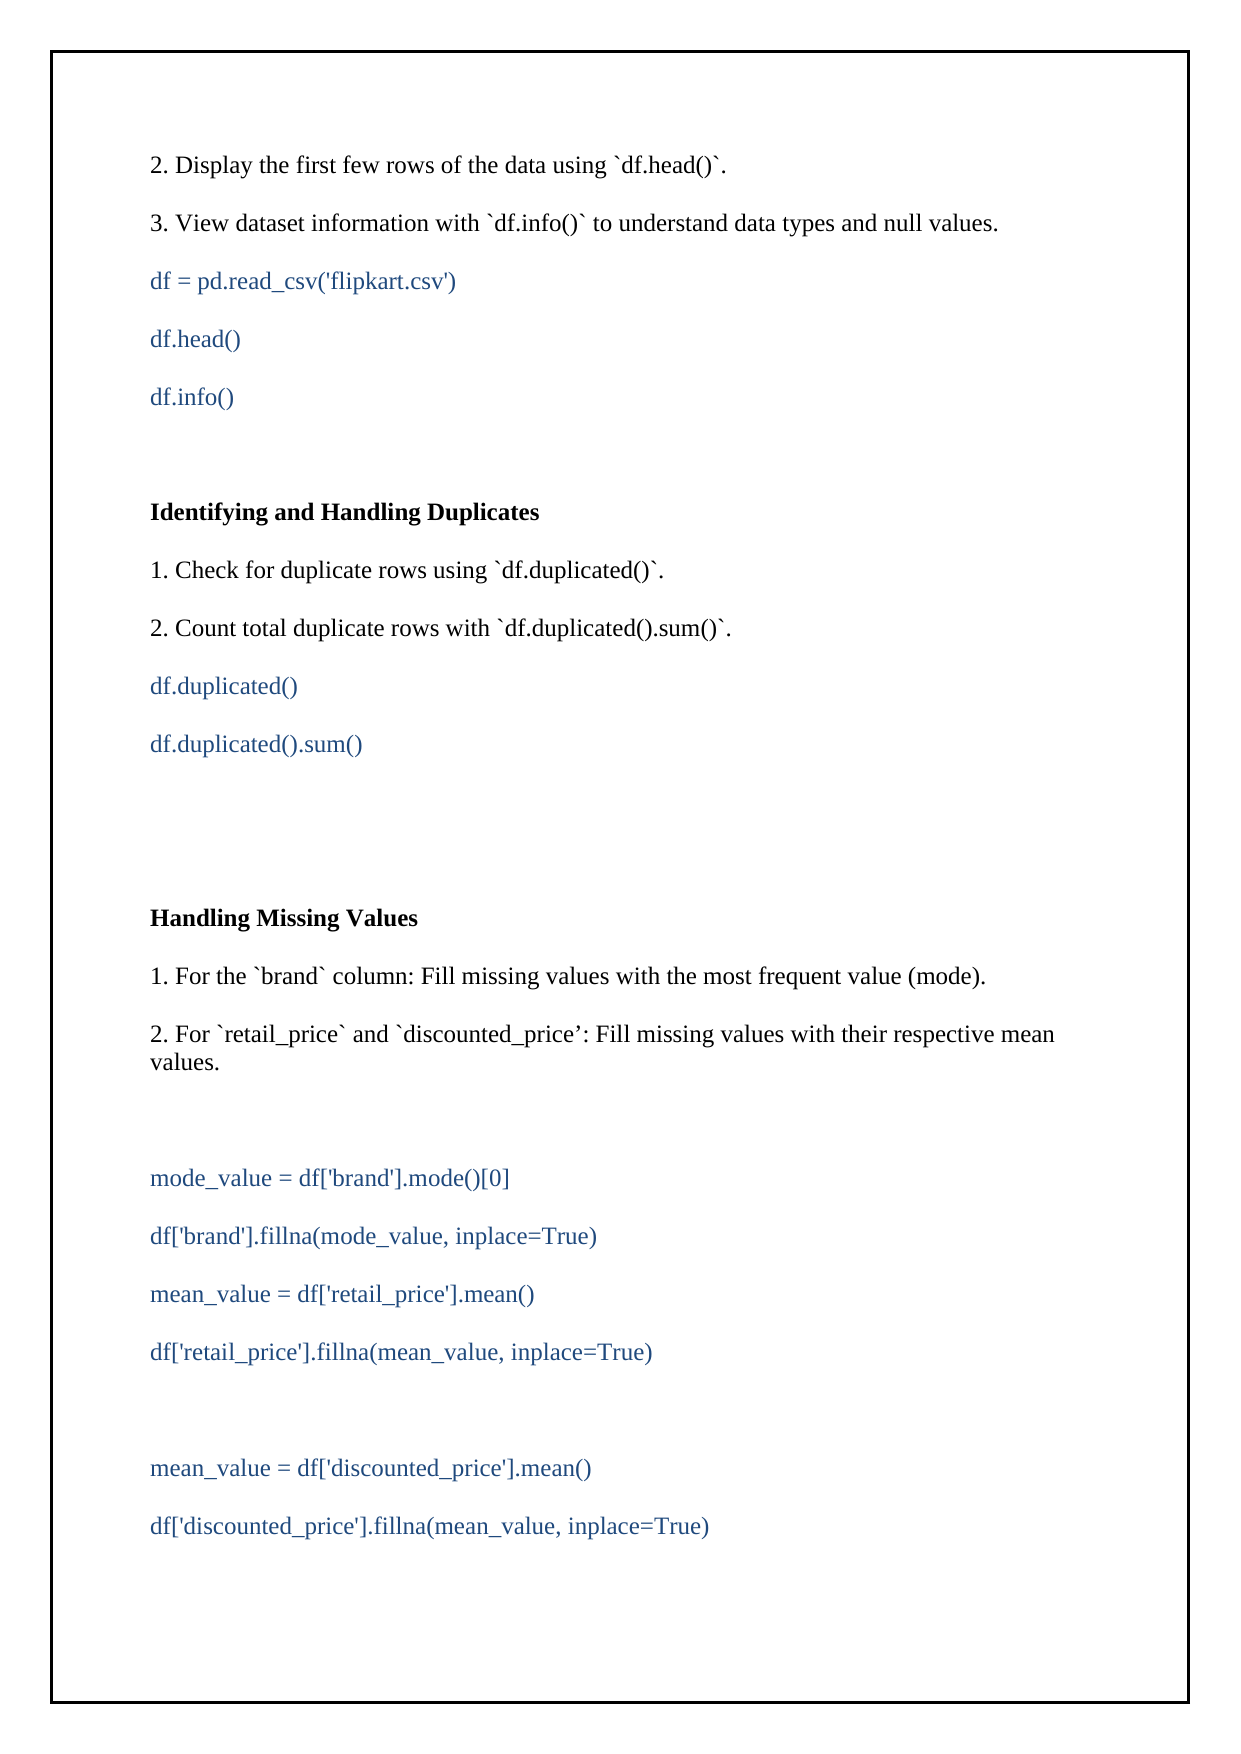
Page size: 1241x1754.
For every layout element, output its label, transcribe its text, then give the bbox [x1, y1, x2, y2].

text df['brand'].fillna(mode_value, inplace=True) [150, 1221, 1090, 1250]
text df['retail_price'].fillna(mean_value, inplace=True) [150, 1337, 1090, 1366]
text df.head() [150, 324, 1090, 352]
text Identifying and Handling Duplicates [150, 497, 1090, 526]
text df = pd.read_csv('flipkart.csv') [150, 266, 1090, 294]
text 1. Check for duplicate rows using `df.duplicated()`. [150, 555, 1090, 584]
text df['discounted_price'].fillna(mean_value, inplace=True) [150, 1511, 1090, 1539]
text df.info() [150, 382, 1090, 410]
text mode_value = df['brand'].mode()[0] [150, 1163, 1090, 1192]
text Handling Missing Values [150, 903, 1090, 932]
text 2. Display the first few rows of the data using `df.head()`. [150, 150, 1090, 179]
text 1. For the `brand` column: Fill missing values with the most frequent value (mode). [150, 961, 1090, 989]
text df.duplicated().sum() [150, 729, 1090, 758]
text 2. Count total duplicate rows with `df.duplicated().sum()`. [150, 613, 1090, 642]
text df.duplicated() [150, 671, 1090, 700]
text mean_value = df['discounted_price'].mean() [150, 1453, 1090, 1482]
text 3. View dataset information with `df.info()` to understand data types and null values. [150, 208, 1090, 237]
text mean_value = df['retail_price'].mean() [150, 1279, 1090, 1308]
text 2. For `retail_price` and `discounted_price’: Fill missing values with their respective mean values. [150, 1019, 1090, 1076]
